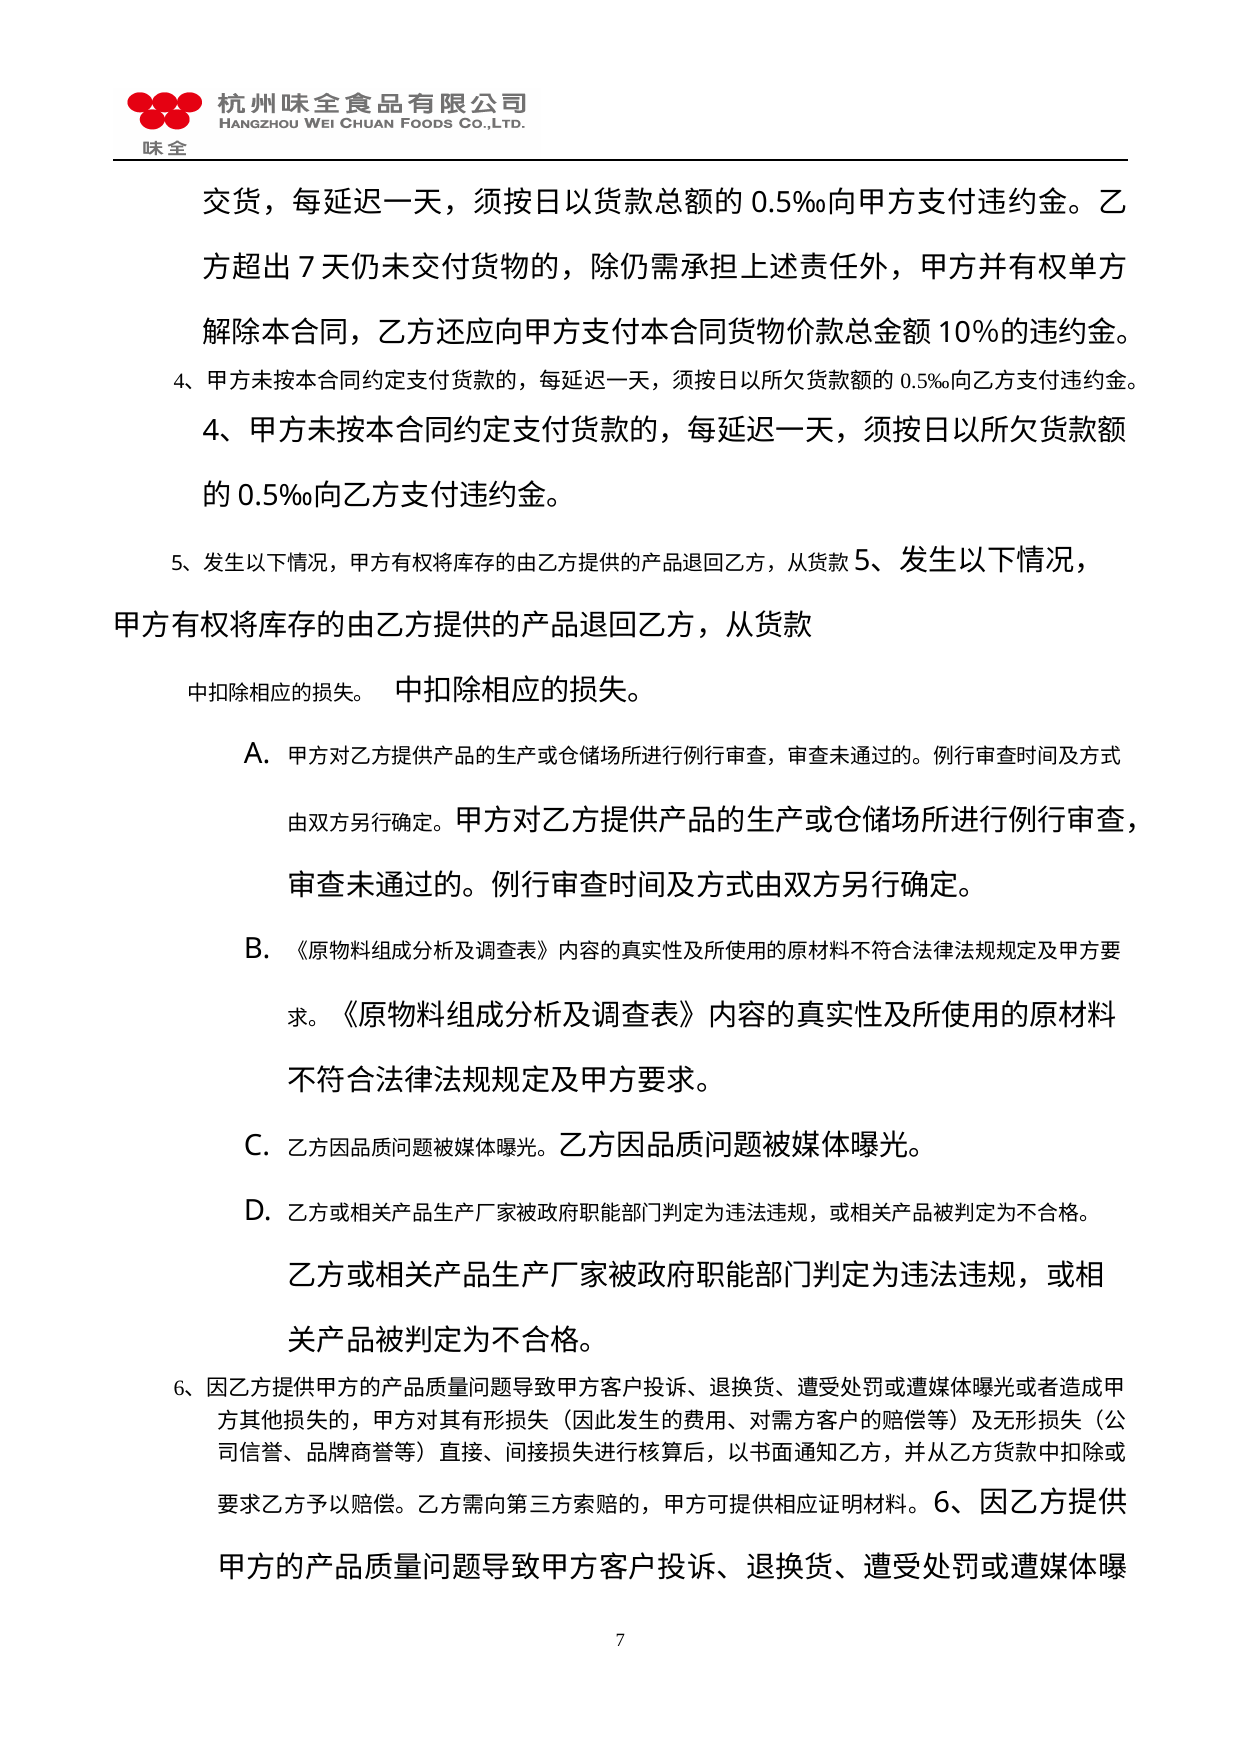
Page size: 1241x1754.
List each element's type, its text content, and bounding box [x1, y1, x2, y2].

text 5、发生以下情况，甲方有权将库存的由乙方提供的产品退回乙方，从货款5、发生以下情况，甲方有权将库存的由乙方提供的产品退回乙方，从货款 [112, 525, 1128, 655]
list 甲方对乙方提供产品的生产或仓储场所进行例行审查，审查未通过的。例行审查时间及方式由双方另行确定。甲方对乙方提供产品的生产或仓储场所进行例行审查，审查未通过的。例行审查时间及方式由双方另行确定。 [244, 720, 1128, 915]
list 乙方或相关产品生产厂家被政府职能部门判定为违法违规，或相关产品被判定为不合格。乙方或相关产品生产厂家被政府职能部门判定为违法违规，或相关产品被判定为不合格。 [244, 1175, 1128, 1370]
text 中扣除相应的损失。 中扣除相应的损失。 [112, 655, 1128, 720]
list 《原物料组成分析及调查表》内容的真实性及所使用的原材料不符合法律法规规定及甲方要求。《原物料组成分析及调查表》内容的真实性及所使用的原材料不符合法律法规规定及甲方要求。 [244, 915, 1128, 1110]
picture [112, 88, 541, 158]
text 4、甲方未按本合同约定支付货款的，每延迟一天，须按日以所欠货款额的0.5‰向乙方支付违约金。4、甲方未按本合同约定支付货款的，每延迟一天，须按日以所欠货款额的0.5‰向乙方支付违约金。 [173, 362, 1128, 525]
list 乙方因品质问题被媒体曝光。乙方因品质问题被媒体曝光。 [244, 1110, 1128, 1175]
